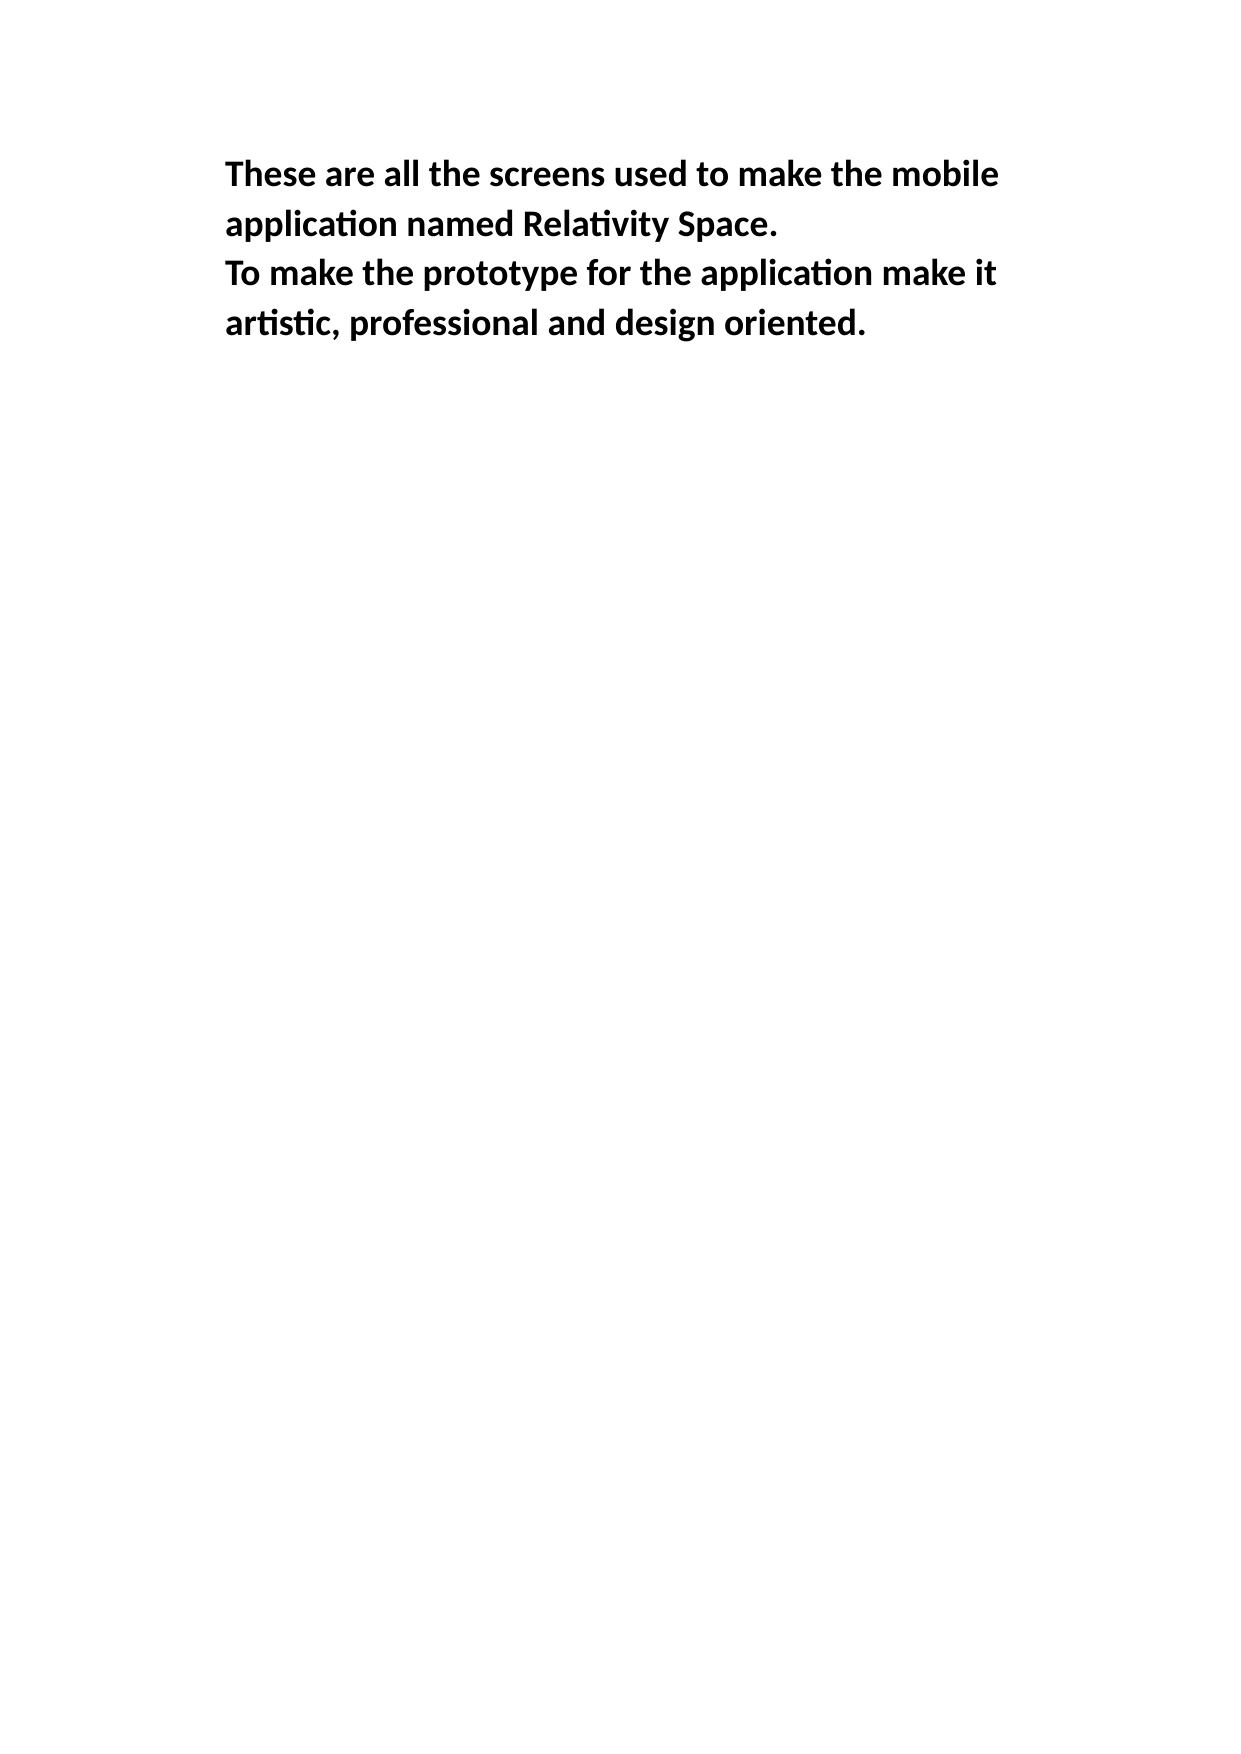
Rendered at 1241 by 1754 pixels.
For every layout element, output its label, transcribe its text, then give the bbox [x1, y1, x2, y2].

list These are all the screens used to make the mobile application named Relativity Space. [225, 150, 1090, 245]
list To make the prototype for the application make it artistic, professional and design oriented. [225, 249, 1090, 344]
